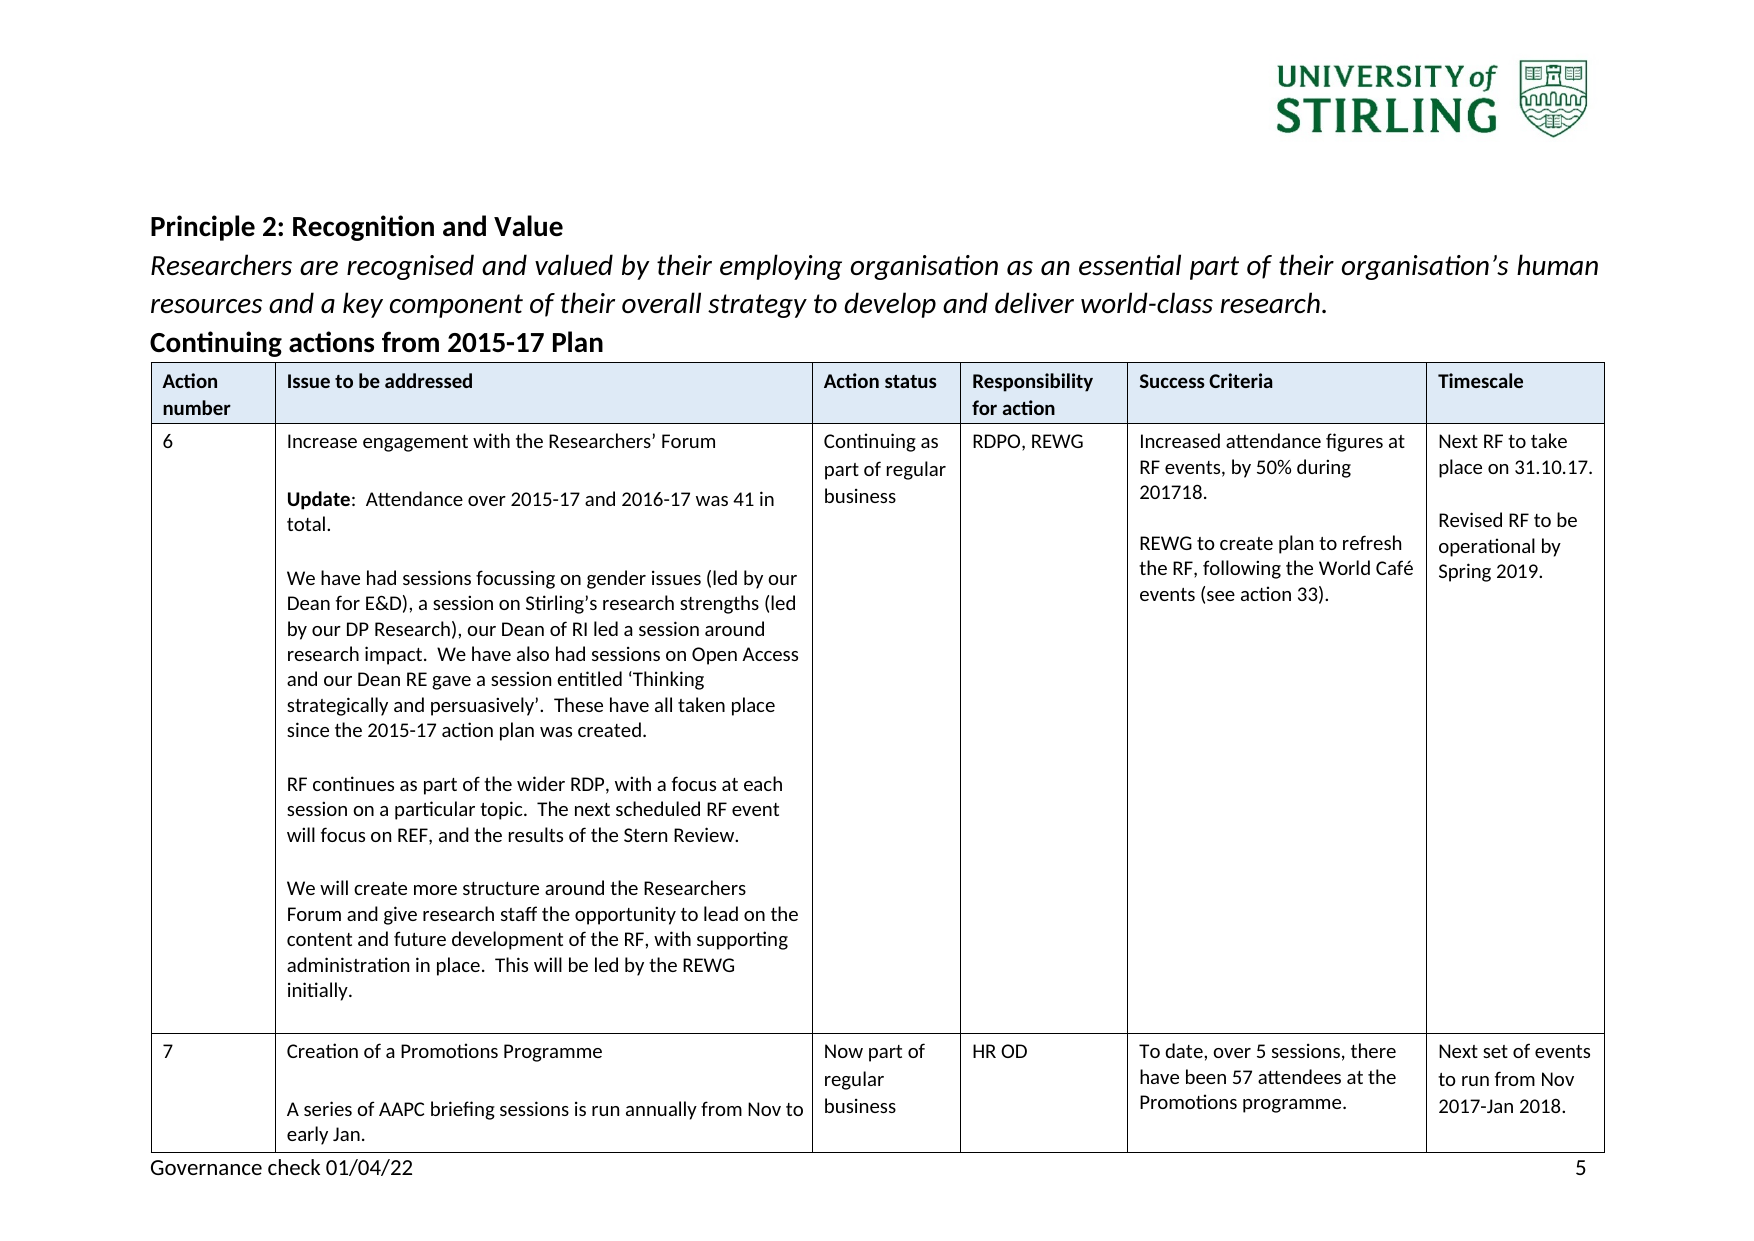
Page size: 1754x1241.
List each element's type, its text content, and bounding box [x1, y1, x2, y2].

table_cell HR OD [961, 1034, 1127, 1152]
table_cell Now part of regular business [813, 1034, 960, 1152]
table_header Timescale [1427, 363, 1604, 423]
table_header Action status [813, 363, 960, 423]
text Principle 2: Recognition and Value [150, 208, 1604, 244]
table_cell Continuing as part of regular business [813, 424, 960, 1033]
table_cell Next RF to take place on 31.10.17. Revised RF to be operational by Spring 2019. [1427, 424, 1604, 1033]
table_cell RDPO, REWG [961, 424, 1127, 1033]
text Continuing actions from 2015-17 Plan [150, 324, 1604, 359]
table_cell 7 [152, 1034, 275, 1152]
table_header Issue to be addressed [276, 363, 812, 423]
table_cell Next set of events to run from Nov 2017-Jan 2018. [1427, 1034, 1604, 1152]
table_header Action number [152, 363, 275, 423]
picture [1258, 0, 1604, 209]
table_cell Increased attendance figures at RF events, by 50% during 201718. REWG to create plan to refresh the RF, following the World Café events (see action 33). [1128, 424, 1426, 1033]
table_cell Increase engagement with the Researchers’ Forum Update: Attendance over 2015-17 and 2016-17 was 41 in total. We have had sessions focussing on gender issues (led by our Dean for E&D), a session on Stirling’s research strengths (led by our DP Research), our Dean of RI led a session around research impact. We have also had sessions on Open Access and our Dean RE gave a session entitled ‘Thinking strategically and persuasively’. These have all taken place since the 2015-17 action plan was created. RF continues as part of the wider RDP, with a focus at each session on a particular topic. The next scheduled RF event will focus on REF, and the results of the Stern Review. We will create more structure around the Researchers Forum and give research staff the opportunity to lead on the content and future development of the RF, with supporting administration in place. This will be led by the REWG initially. [276, 424, 812, 1033]
table_cell 6 [152, 424, 275, 1033]
text Researchers are recognised and valued by their employing organisation as an essential part of their organisation’s human resources and a key component of their overall strategy to develop and deliver world-class research. [150, 247, 1604, 321]
table_header Success Criteria [1128, 363, 1426, 423]
table_header Responsibility for action [961, 363, 1127, 423]
